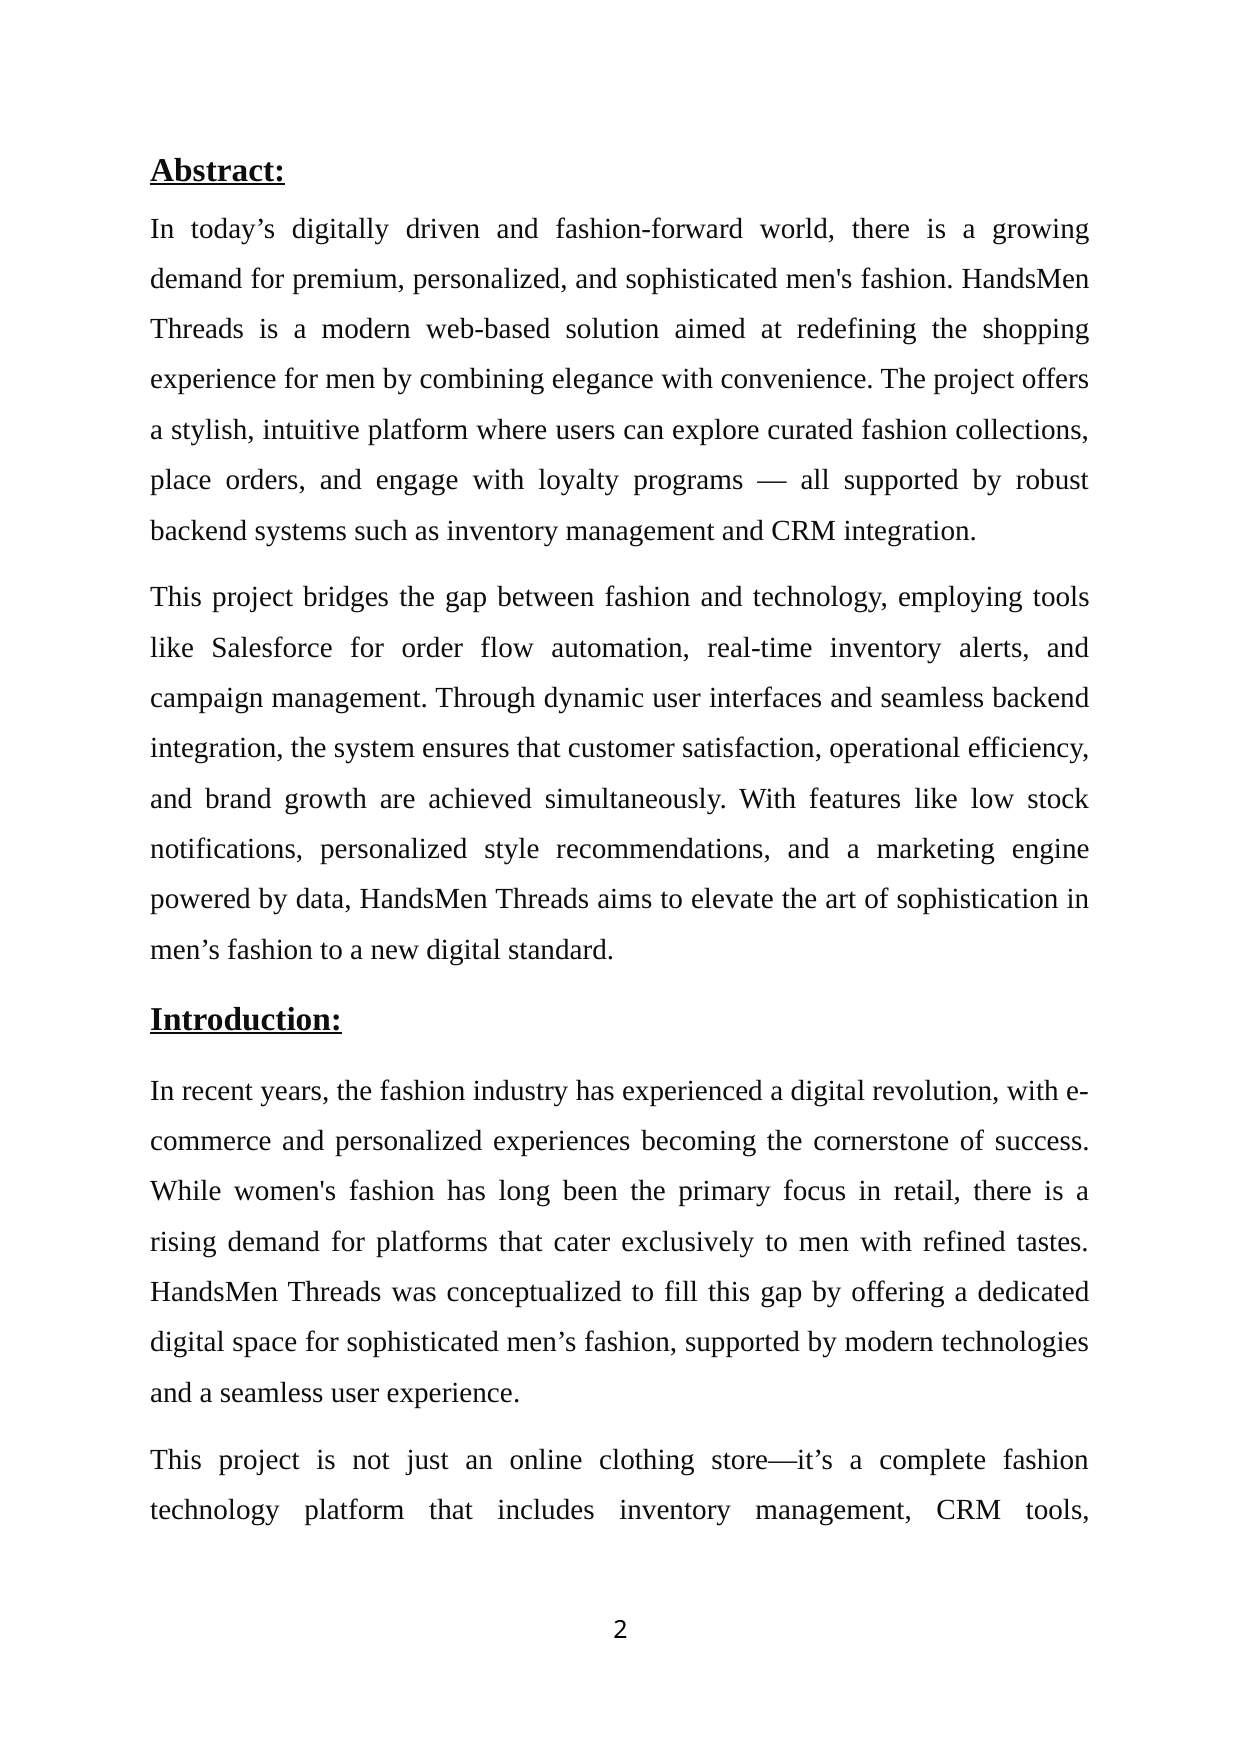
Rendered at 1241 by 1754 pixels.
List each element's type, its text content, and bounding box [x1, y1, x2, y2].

text Abstract: [150, 150, 1090, 188]
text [150, 1442, 1090, 1526]
text In recent years, the fashion industry has experienced a digital revolution, with e-commerce and personalized experiences becoming the cornerstone of success. While women's fashion has long been the primary focus in retail, there is a rising demand for platforms that cater exclusively to men with refined tastes. HandsMen Threads was conceptualized to fill this gap by offering a dedicated digital space for sophisticated men’s fashion, supported by modern technologies and a seamless user experience. [150, 1073, 1090, 1408]
text This project bridges the gap between fashion and technology, employing tools like Salesforce for order flow automation, real-time inventory alerts, and campaign management. Through dynamic user interfaces and seamless backend integration, the system ensures that customer satisfaction, operational efficiency, and brand growth are achieved simultaneously. With features like low stock notifications, personalized style recommendations, and a marketing engine powered by data, HandsMen Threads aims to elevate the art of sophistication in men’s fashion to a new digital standard. [150, 579, 1090, 965]
text In today’s digitally driven and fashion-forward world, there is a growing demand for premium, personalized, and sophisticated men's fashion. HandsMen Threads is a modern web-based solution aimed at redefining the shopping experience for men by combining elegance with convenience. The project offers a stylish, intuitive platform where users can explore curated fashion collections, place orders, and engage with loyalty programs — all supported by robust backend systems such as inventory management and CRM integration. [150, 211, 1090, 546]
text Introduction: [150, 999, 1090, 1037]
